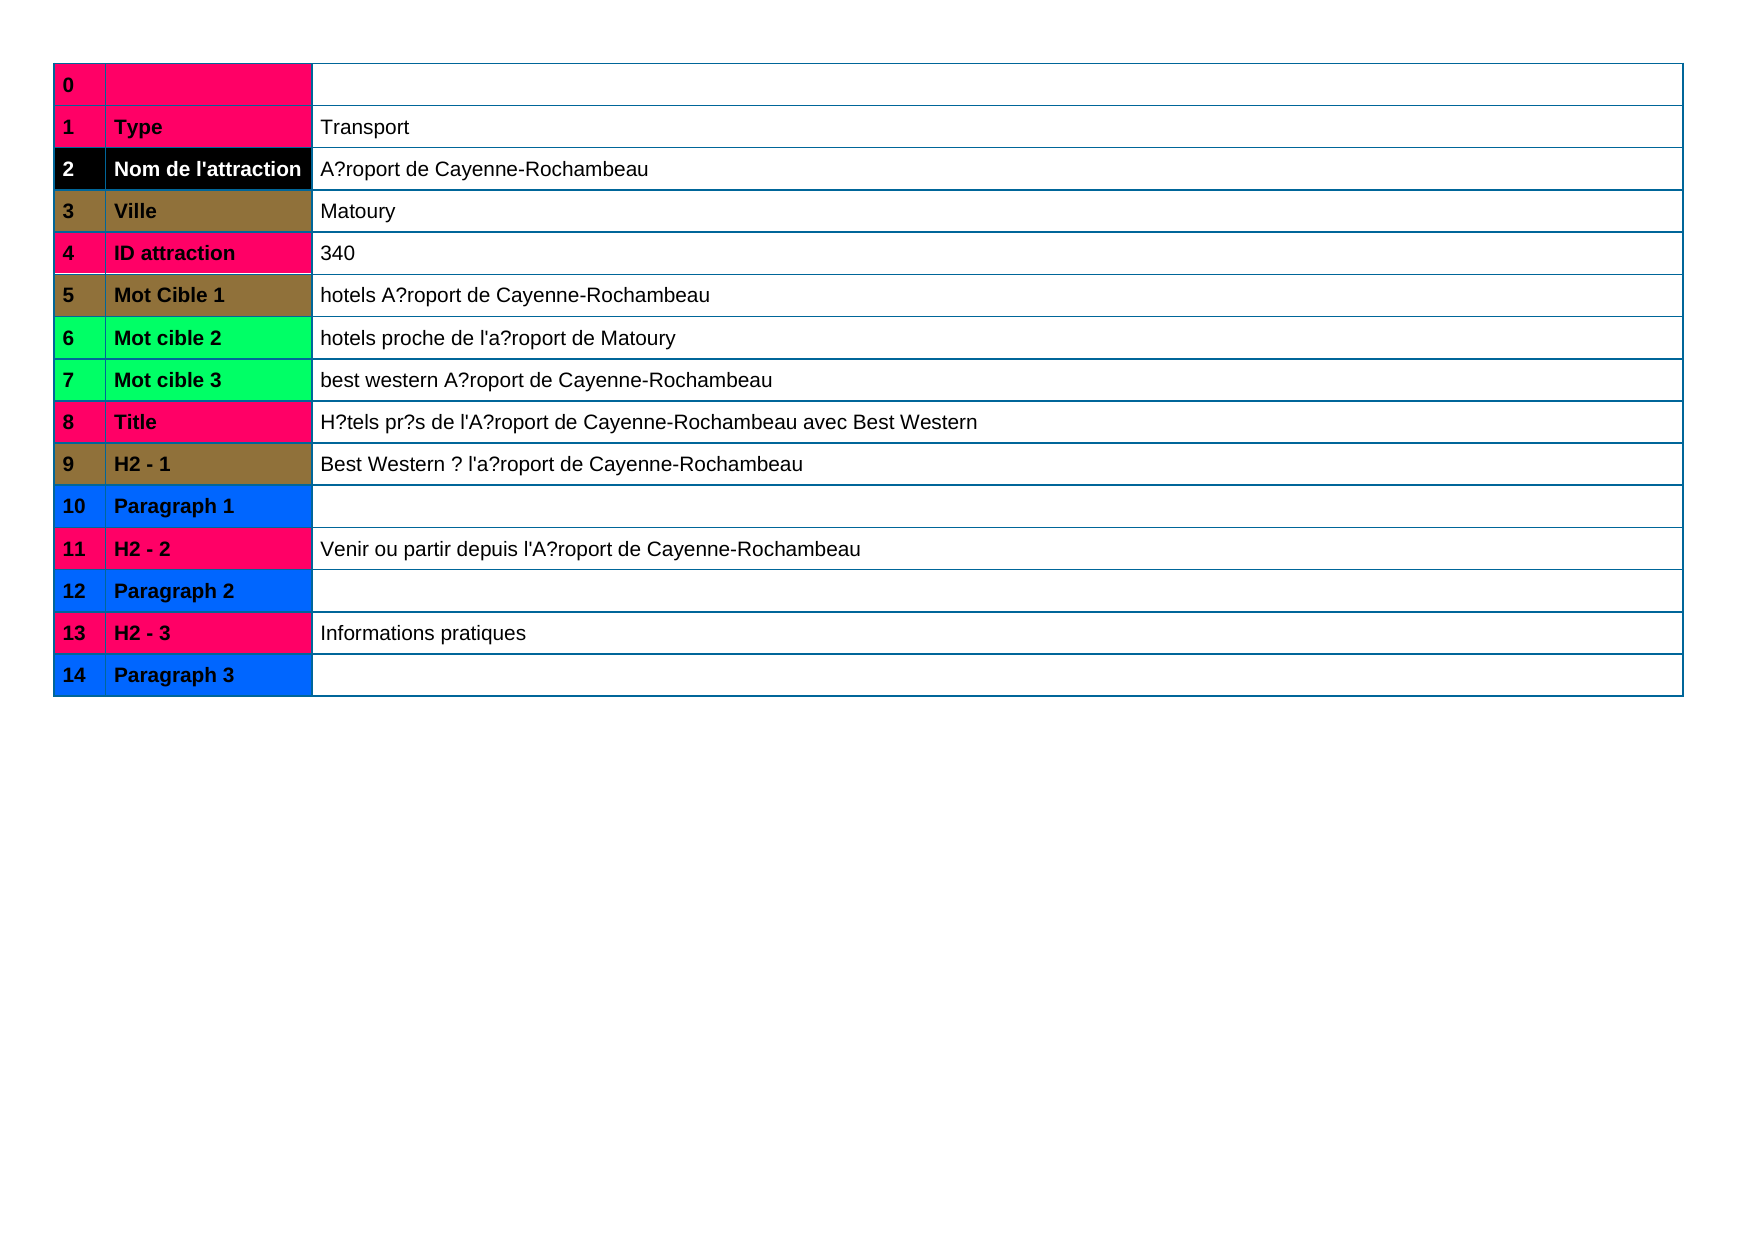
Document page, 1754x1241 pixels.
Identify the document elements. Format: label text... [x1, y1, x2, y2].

table_cell Mot Cible 1 [106, 275, 311, 316]
table_cell ID attraction [106, 233, 311, 273]
table_cell 340 [313, 233, 1682, 273]
table_cell Informations pratiques [313, 613, 1682, 653]
table_cell 3 [55, 191, 105, 231]
table_cell 2 [55, 148, 105, 189]
table_cell Nom de l'attraction [106, 148, 311, 189]
table_cell hotels proche de l'a?roport de Matoury [313, 317, 1682, 358]
table_cell 7 [55, 360, 105, 400]
table_cell 6 [55, 317, 105, 358]
table_cell Title [106, 402, 311, 442]
table_cell 13 [55, 613, 105, 653]
table_cell Venir ou partir depuis l'A?roport de Cayenne-Rochambeau [313, 528, 1682, 569]
table_cell A?roport de Cayenne-Rochambeau [313, 148, 1682, 189]
table_cell Paragraph 2 [106, 570, 311, 611]
table_cell Mot cible 2 [106, 317, 311, 358]
table_cell 8 [55, 402, 105, 442]
table_header [313, 64, 1682, 105]
table_cell Mot cible 3 [106, 360, 311, 400]
table_cell H?tels pr?s de l'A?roport de Cayenne-Rochambeau avec Best Western [313, 402, 1682, 442]
table_cell [313, 570, 1682, 611]
table_header [106, 64, 311, 105]
table_cell 10 [55, 486, 105, 527]
table_cell 12 [55, 570, 105, 611]
table_cell Matoury [313, 191, 1682, 231]
table_cell hotels A?roport de Cayenne-Rochambeau [313, 275, 1682, 316]
table_cell Best Western ? l'a?roport de Cayenne-Rochambeau [313, 444, 1682, 484]
table_cell Transport [313, 106, 1682, 147]
table_cell 14 [55, 655, 105, 695]
table_cell Type [106, 106, 311, 147]
table_cell 4 [55, 233, 105, 273]
table_header 0 [55, 64, 105, 105]
table_cell 9 [55, 444, 105, 484]
table_cell H2 - 2 [106, 528, 311, 569]
table_cell Paragraph 3 [106, 655, 311, 695]
table_cell H2 - 3 [106, 613, 311, 653]
table_cell [313, 486, 1682, 527]
table_cell 11 [55, 528, 105, 569]
table_cell best western A?roport de Cayenne-Rochambeau [313, 360, 1682, 400]
table_cell Paragraph 1 [106, 486, 311, 527]
table_cell H2 - 1 [106, 444, 311, 484]
table_cell [313, 655, 1682, 695]
table_cell 1 [55, 106, 105, 147]
table_cell Ville [106, 191, 311, 231]
table_cell 5 [55, 275, 105, 316]
